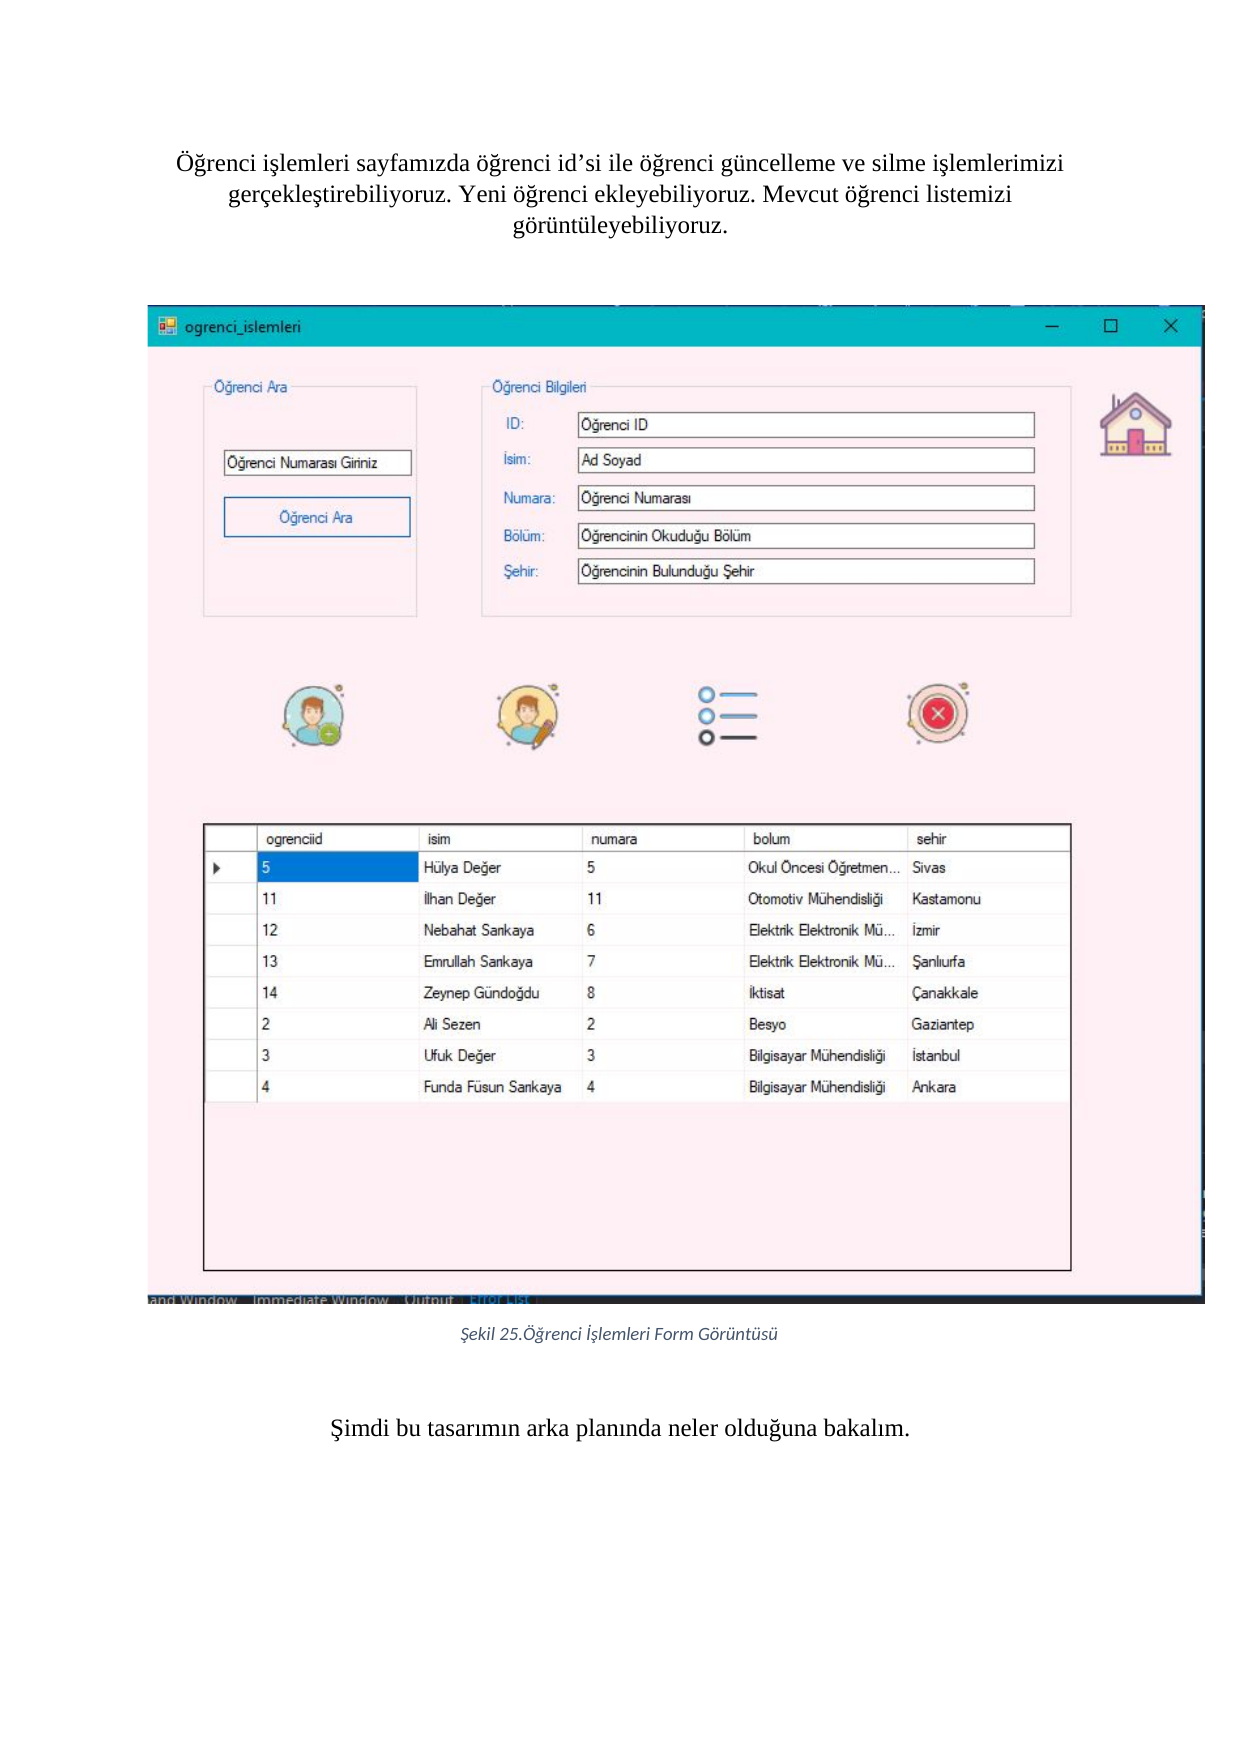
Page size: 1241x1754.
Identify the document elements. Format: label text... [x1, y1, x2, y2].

text Şekil 25.Öğrenci İşlemleri Form Görüntüsü [148, 1322, 1093, 1345]
picture [147, 305, 1205, 1304]
text Öğrenci işlemleri sayfamızda öğrenci id’si ile öğrenci güncelleme ve silme işlemlerimizi gerçekleştirebiliyoruz. Yeni öğrenci ekleyebiliyoruz. Mevcut öğrenci listemizi görüntüleyebiliyoruz. [148, 148, 1093, 238]
text Şimdi bu tasarımın arka planında neler olduğuna bakalım. [148, 1413, 1093, 1442]
